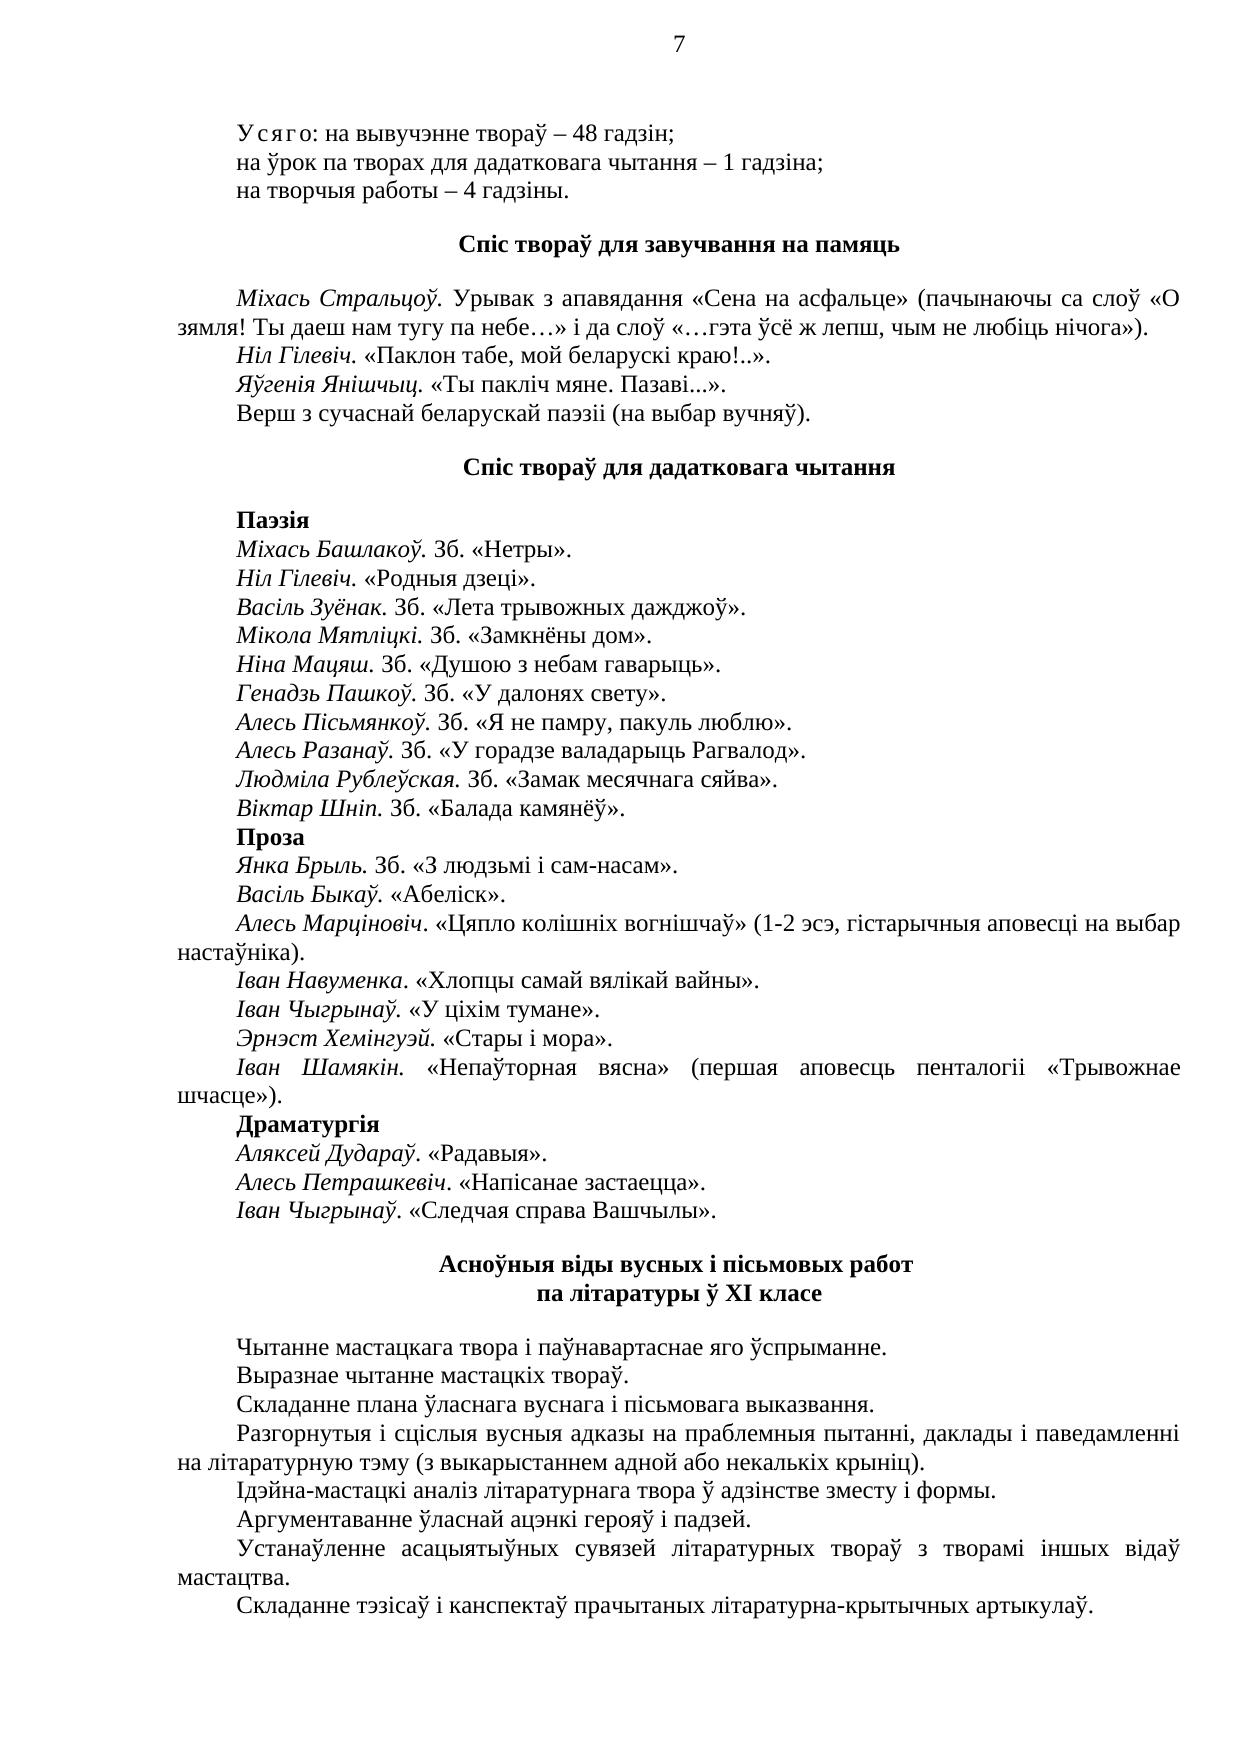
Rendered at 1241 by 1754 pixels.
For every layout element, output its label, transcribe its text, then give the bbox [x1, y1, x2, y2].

text Васіль Быкаў. «Абеліск». [177, 879, 1181, 908]
text Іван Чыгрынаў. «Следчая справа Вашчылы». [177, 1196, 1181, 1224]
text Віктар Шніп. Зб. «Балада камянёў». [177, 793, 1181, 822]
text Алесь Петрашкевіч. «Напісанае застаецца». [177, 1167, 1181, 1196]
text Алесь Марціновіч. «Цяпло колішніх вогнішчаў» (1-2 эсэ, гістарычныя аповесці на выбар настаўніка). [177, 908, 1181, 966]
text Ідэйна-мастацкі аналіз літаратурнага твора ў адзінстве зместу і формы. [177, 1476, 1181, 1504]
text Мікола Мятліцкі. Зб. «Замкнёны дом». [177, 621, 1181, 649]
text Чытанне мастацкага твора і паўнавартаснае яго ўспрыманне. [177, 1332, 1181, 1361]
text Эрнэст Хемінгуэй. «Стары і мора». [177, 1023, 1181, 1052]
text Людміла Рублеўская. Зб. «Замак месячнага сяйва». [177, 764, 1181, 793]
text Верш з сучаснай беларускай паэзіі (на выбар вучняў). [177, 398, 1181, 427]
text Янка Брыль. Зб. «З людзьмі і сам-насам». [177, 851, 1181, 879]
text Алесь Разанаў. Зб. «У горадзе валадарыць Рагвалод». [177, 736, 1181, 764]
text Драматургія [177, 1109, 1181, 1138]
text Спіс твораў для завучвання на памяць [177, 229, 1181, 258]
text Выразнае чытанне мастацкіх твораў. [177, 1361, 1181, 1389]
text Аргументаванне ўласнай ацэнкі герояў і падзей. [177, 1504, 1181, 1533]
text Міхась Башлакоў. Зб. «Нетры». [177, 534, 1181, 563]
text Паэзія [177, 506, 1181, 534]
text Усяго: на вывучэнне твораў – 48 гадзін; [177, 118, 1181, 147]
text на творчыя работы – 4 гадзіны. [177, 176, 1181, 204]
text Алесь Пісьмянкоў. Зб. «Я не памру, пакуль люблю». [177, 707, 1181, 736]
text на ўрок па творах для дадатковага чытання – 1 гадзіна; [177, 147, 1181, 176]
text Проза [177, 822, 1181, 851]
text Ніна Мацяш. Зб. «Душою з небам гаварыць». [177, 649, 1181, 678]
text Складанне плана ўласнага вуснага і пісьмовага выказвання. [177, 1389, 1181, 1418]
text Васіль Зуёнак. Зб. «Лета трывожных дажджоў». [177, 592, 1181, 621]
text Іван Навуменка. «Хлопцы самай вялікай вайны». [177, 966, 1181, 994]
text Спіс твораў для дадатковага чытання [177, 452, 1181, 481]
text Складанне тэзісаў і канспектаў прачытаных літаратурна-крытычных артыкулаў. [177, 1591, 1181, 1619]
text Ніл Гілевіч. «Паклон табе, мой беларускі краю!..». [177, 341, 1181, 369]
text Разгорнутыя і сціслыя вусныя адказы на праблемныя пытанні, даклады і паведамленні на літаратурную тэму (з выкарыстаннем адной або некалькіх крыніц). [177, 1418, 1181, 1476]
text Іван Шамякін. «Непаўторная вясна» (першая аповесць пенталогіі «Трывожнае шчасце»). [177, 1052, 1181, 1109]
text Яўгенія Янішчыц. «Ты пакліч мяне. Пазаві...». [177, 369, 1181, 398]
text Асноўныя віды вусных і пісьмовых работ па літаратуры ў XI класе [177, 1249, 1181, 1307]
text Ніл Гілевіч. «Родныя дзеці». [177, 563, 1181, 592]
text Міхась Стральцоў. Урывак з апавядання «Сена на асфальце» (пачынаючы са слоў «О зямля! Ты даеш нам тугу па небе…» і да слоў «…гэта ўсё ж лепш, чым не любіць нічога»). [177, 283, 1181, 341]
text Аляксей Дудараў. «Радавыя». [177, 1138, 1181, 1167]
text Іван Чыгрынаў. «У ціхім тумане». [177, 994, 1181, 1023]
text Устанаўленне асацыятыўных сувязей літаратурных твораў з творамі іншых відаў мастацтва. [177, 1533, 1181, 1591]
text Генадзь Пашкоў. Зб. «У далонях свету». [177, 678, 1181, 707]
